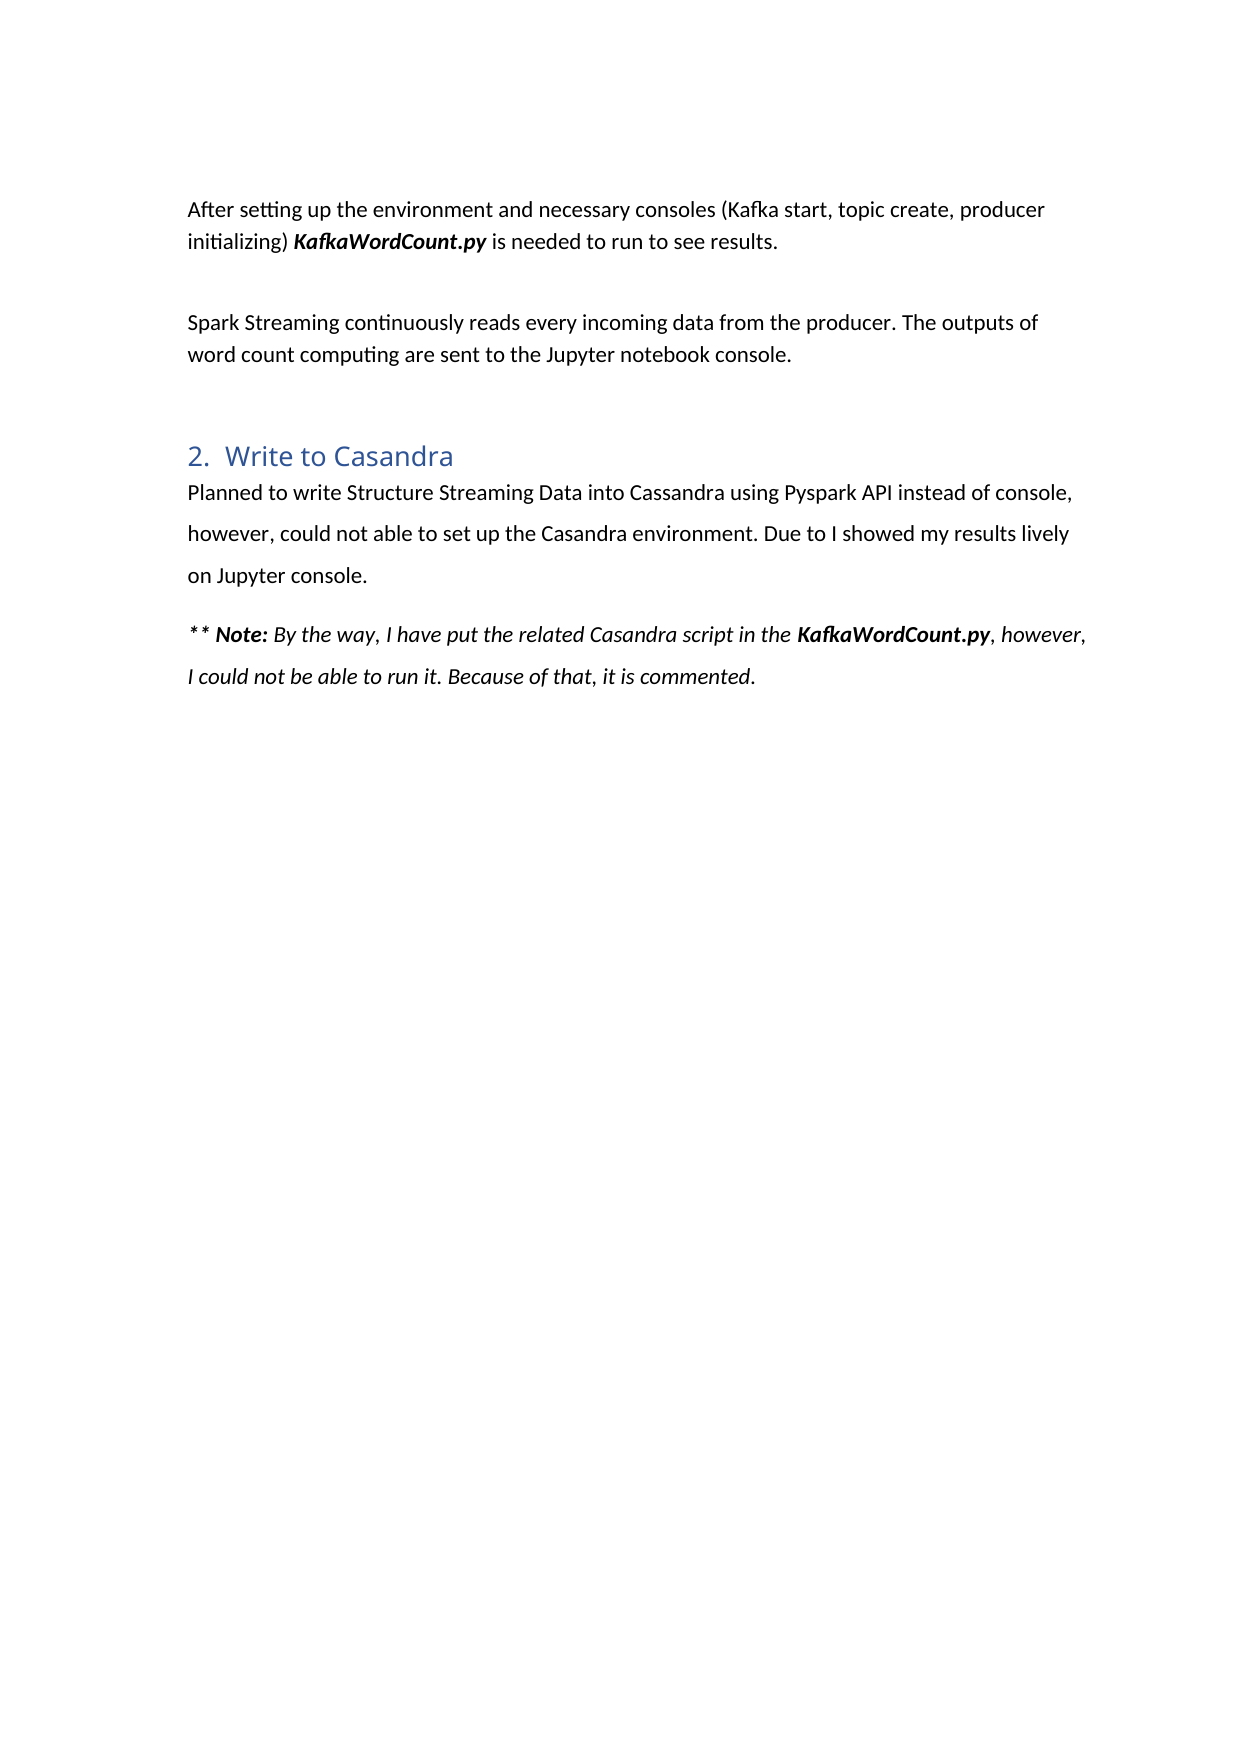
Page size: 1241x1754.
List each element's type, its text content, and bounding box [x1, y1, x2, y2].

text After setting up the environment and necessary consoles (Kafka start, topic create, producer initializing) KafkaWordCount.py is needed to run to see results. [187, 195, 1090, 255]
subtitle Write to Casandra [187, 438, 1090, 475]
text ** Note: By the way, I have put the related Casandra script in the KafkaWordCount.py, however, I could not be able to run it. Because of that, it is commented. [187, 620, 1090, 690]
text Planned to write Structure Streaming Data into Cassandra using Pyspark API instead of console, however, could not able to set up the Casandra environment. Due to I showed my results lively on Jupyter console. [187, 478, 1090, 589]
text Spark Streaming continuously reads every incoming data from the producer. The outputs of word count computing are sent to the Jupyter notebook console. [187, 276, 1090, 368]
